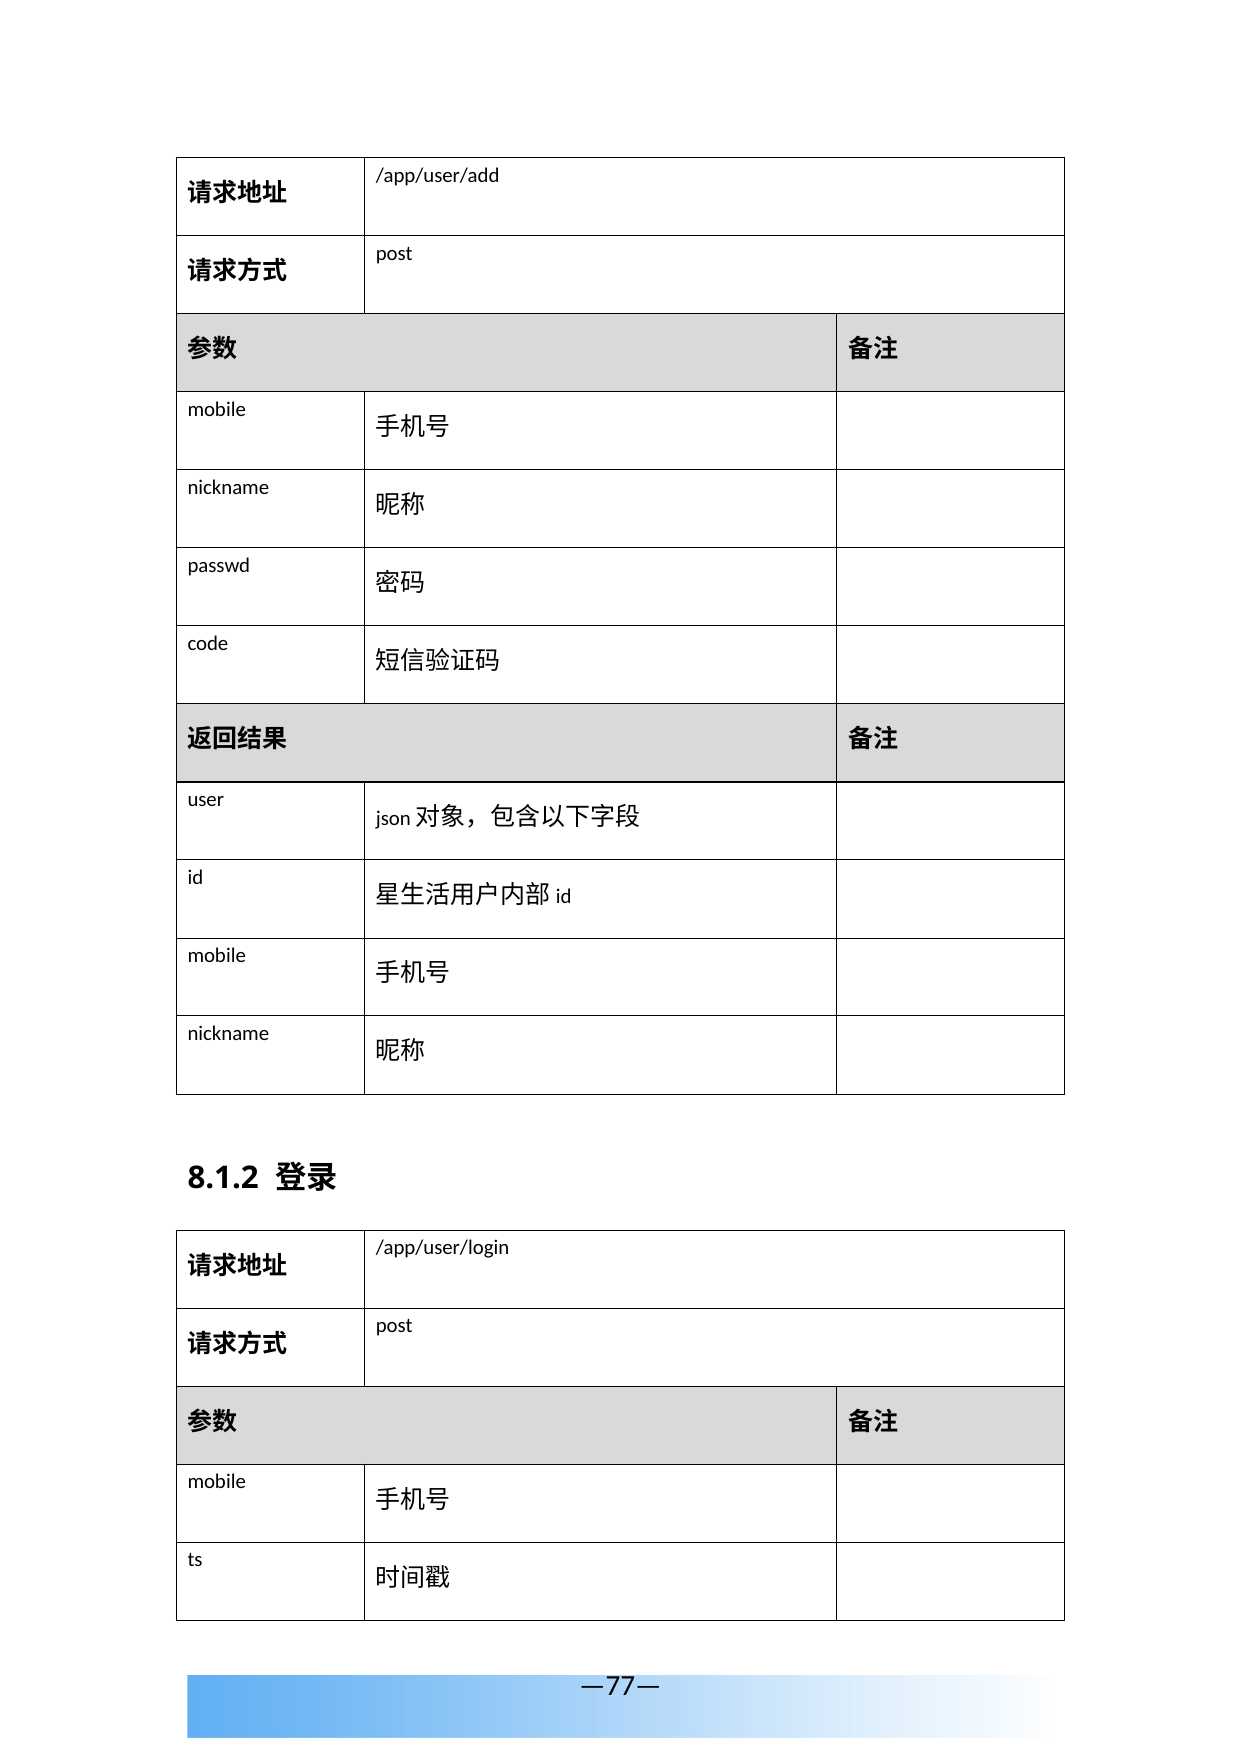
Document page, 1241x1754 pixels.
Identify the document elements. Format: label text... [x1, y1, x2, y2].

table_cell id [177, 860, 364, 937]
table_cell 密码 [365, 548, 836, 625]
table_cell 手机号 [365, 939, 836, 1015]
table_header 请求地址 [177, 1231, 364, 1308]
table_cell 备注 [837, 704, 1064, 781]
table_cell [837, 939, 1064, 1015]
table_cell 备注 [837, 314, 1064, 391]
table_cell nickname [177, 1016, 364, 1093]
table_cell 手机号 [365, 1465, 836, 1542]
table_cell [837, 1016, 1064, 1093]
table_cell code [177, 626, 364, 703]
table_cell 请求方式 [177, 1309, 364, 1386]
table_cell 备注 [837, 1387, 1064, 1464]
table_cell [837, 783, 1064, 859]
table_header /app/user/add [365, 158, 1064, 235]
table_cell 昵称 [365, 1016, 836, 1093]
picture [187, 1675, 1050, 1738]
table_cell [837, 548, 1064, 625]
table_cell [837, 470, 1064, 547]
table_cell [837, 1465, 1064, 1542]
table_cell post [365, 236, 1064, 313]
table_cell ts [177, 1543, 364, 1620]
subtitle 登录 [187, 1142, 1053, 1207]
table_cell user [177, 783, 364, 859]
table_cell 参数 [177, 314, 836, 391]
table_cell mobile [177, 939, 364, 1015]
table_cell [837, 626, 1064, 703]
table_header 请求地址 [177, 158, 364, 235]
table_cell [837, 392, 1064, 469]
table_cell 昵称 [365, 470, 836, 547]
table_cell passwd [177, 548, 364, 625]
table_cell 请求方式 [177, 236, 364, 313]
table_cell 短信验证码 [365, 626, 836, 703]
table_cell 星生活用户内部id [365, 860, 836, 937]
table_cell nickname [177, 470, 364, 547]
table_cell 返回结果 [177, 704, 836, 781]
table_cell mobile [177, 392, 364, 469]
table_header /app/user/login [365, 1231, 1064, 1308]
table_cell [837, 860, 1064, 937]
table_cell mobile [177, 1465, 364, 1542]
table_cell [837, 1543, 1064, 1620]
table_cell 手机号 [365, 392, 836, 469]
table_cell 参数 [177, 1387, 836, 1464]
table_cell 时间戳 [365, 1543, 836, 1620]
table_cell json对象，包含以下字段 [365, 783, 836, 859]
table_cell post [365, 1309, 1064, 1386]
